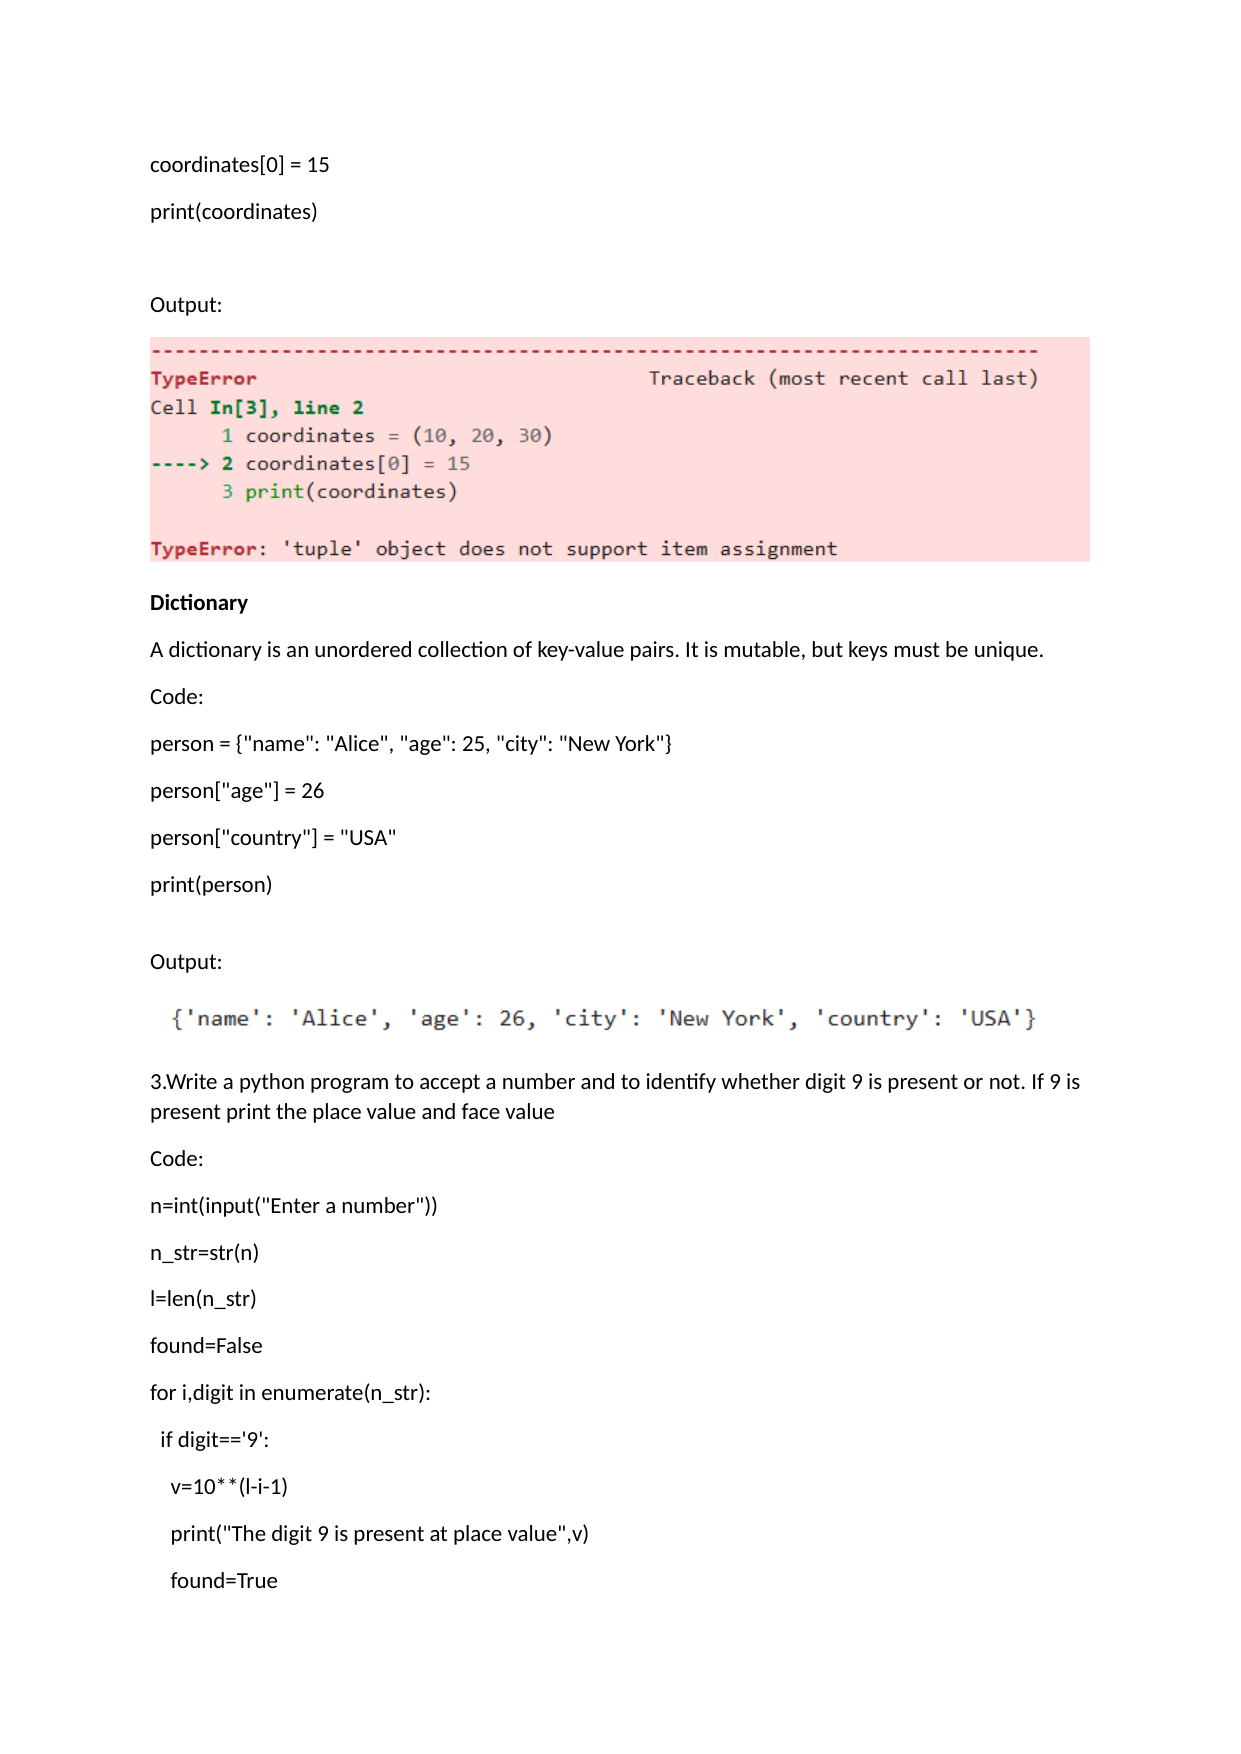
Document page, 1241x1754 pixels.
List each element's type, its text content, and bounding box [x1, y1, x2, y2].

text person["age"] = 26 [150, 776, 1090, 804]
text v=10**(l-i-1) [150, 1472, 1090, 1500]
text found=True [150, 1566, 1090, 1594]
picture [150, 993, 1091, 1048]
text print("The digit 9 is present at place value",v) [150, 1519, 1090, 1547]
text Code: [150, 1144, 1090, 1172]
text Output: [150, 947, 1090, 975]
text found=False [150, 1331, 1090, 1359]
picture [150, 337, 1091, 570]
text person = {"name": "Alice", "age": 25, "city": "New York"} [150, 729, 1090, 757]
text Code: [150, 682, 1090, 710]
text for i,digit in enumerate(n_str): [150, 1378, 1090, 1406]
text l=len(n_str) [150, 1284, 1090, 1312]
text if digit=='9': [150, 1425, 1090, 1453]
text print(coordinates) [150, 197, 1090, 225]
text person["country"] = "USA" [150, 823, 1090, 851]
text 3.Write a python program to accept a number and to identify whether digit 9 is present or not. If 9 is present print the place value and face value [150, 1067, 1090, 1125]
text n_str=str(n) [150, 1238, 1090, 1266]
text n=int(input("Enter a number")) [150, 1191, 1090, 1219]
text coordinates[0] = 15 [150, 150, 1090, 178]
text Output: [150, 291, 1090, 319]
text print(person) [150, 870, 1090, 928]
text A dictionary is an unordered collection of key-value pairs. It is mutable, but keys must be unique. [150, 635, 1090, 663]
text Dictionary [150, 588, 1090, 616]
